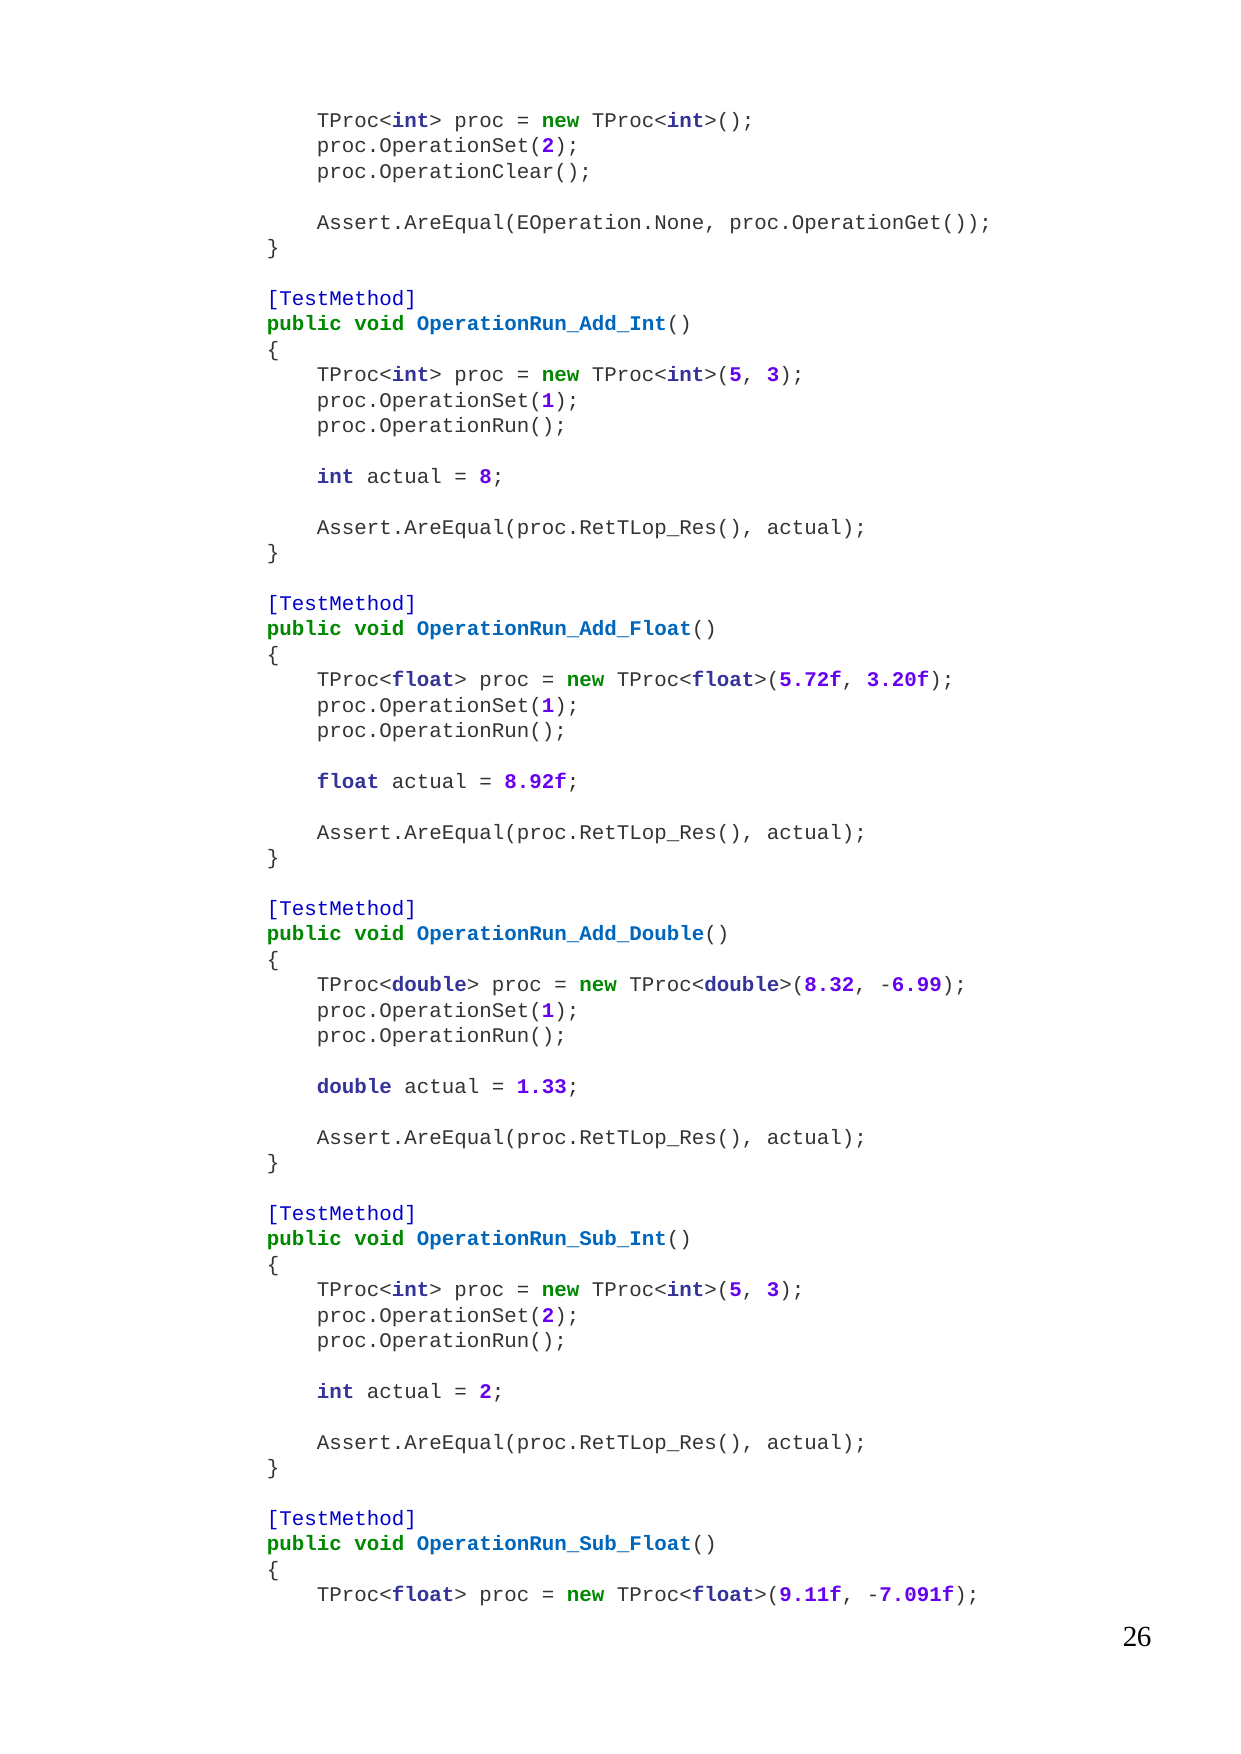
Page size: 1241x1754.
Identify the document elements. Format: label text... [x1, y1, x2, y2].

text proc.OperationRun(); [167, 1328, 1163, 1354]
text { [167, 337, 1163, 362]
text proc.OperationSet(2); [167, 1303, 1163, 1328]
text proc.OperationSet(2); [167, 134, 1163, 159]
text public void OperationRun_Add_Float() [167, 617, 1163, 642]
text TProc<float> proc = new TProc<float>(9.11f, -7.091f); [167, 1582, 1163, 1608]
text proc.OperationRun(); [167, 413, 1163, 439]
text Assert.AreEqual(proc.RetTLop_Res(), actual); [167, 1125, 1163, 1150]
text { [167, 642, 1163, 667]
text proc.OperationClear(); [167, 159, 1163, 184]
text } [167, 1455, 1163, 1481]
text { [167, 1252, 1163, 1277]
text TProc<float> proc = new TProc<float>(5.72f, 3.20f); [167, 667, 1163, 693]
text public void OperationRun_Add_Double() [167, 922, 1163, 947]
text { [167, 947, 1163, 972]
text TProc<int> proc = new TProc<int>(); [167, 108, 1163, 134]
text int actual = 2; [167, 1379, 1163, 1404]
text float actual = 8.92f; [167, 769, 1163, 794]
text proc.OperationRun(); [167, 718, 1163, 744]
text proc.OperationSet(1); [167, 998, 1163, 1023]
text { [167, 1557, 1163, 1582]
text } [167, 540, 1163, 566]
text [TestMethod] [167, 286, 1163, 312]
text Assert.AreEqual(proc.RetTLop_Res(), actual); [167, 515, 1163, 540]
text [167, 1430, 1163, 1455]
text [TestMethod] [167, 591, 1163, 617]
text [TestMethod] [167, 1506, 1163, 1532]
text Assert.AreEqual(EOperation.None, proc.OperationGet()); [167, 210, 1163, 235]
text TProc<int> proc = new TProc<int>(5, 3); [167, 1277, 1163, 1303]
text proc.OperationRun(); [167, 1023, 1163, 1049]
text public void OperationRun_Sub_Float() [167, 1532, 1163, 1557]
text proc.OperationSet(1); [167, 693, 1163, 718]
text } [167, 845, 1163, 871]
text TProc<double> proc = new TProc<double>(8.32, -6.99); [167, 972, 1163, 998]
text Assert.AreEqual(proc.RetTLop_Res(), actual); [167, 820, 1163, 845]
text double actual = 1.33; [167, 1074, 1163, 1099]
text [TestMethod] [167, 1201, 1163, 1227]
text int actual = 8; [167, 464, 1163, 489]
text } [167, 1150, 1163, 1176]
text } [167, 235, 1163, 261]
text public void OperationRun_Sub_Int() [167, 1227, 1163, 1252]
text proc.OperationSet(1); [167, 388, 1163, 413]
text [TestMethod] [167, 896, 1163, 922]
text TProc<int> proc = new TProc<int>(5, 3); [167, 362, 1163, 388]
text public void OperationRun_Add_Int() [167, 312, 1163, 337]
